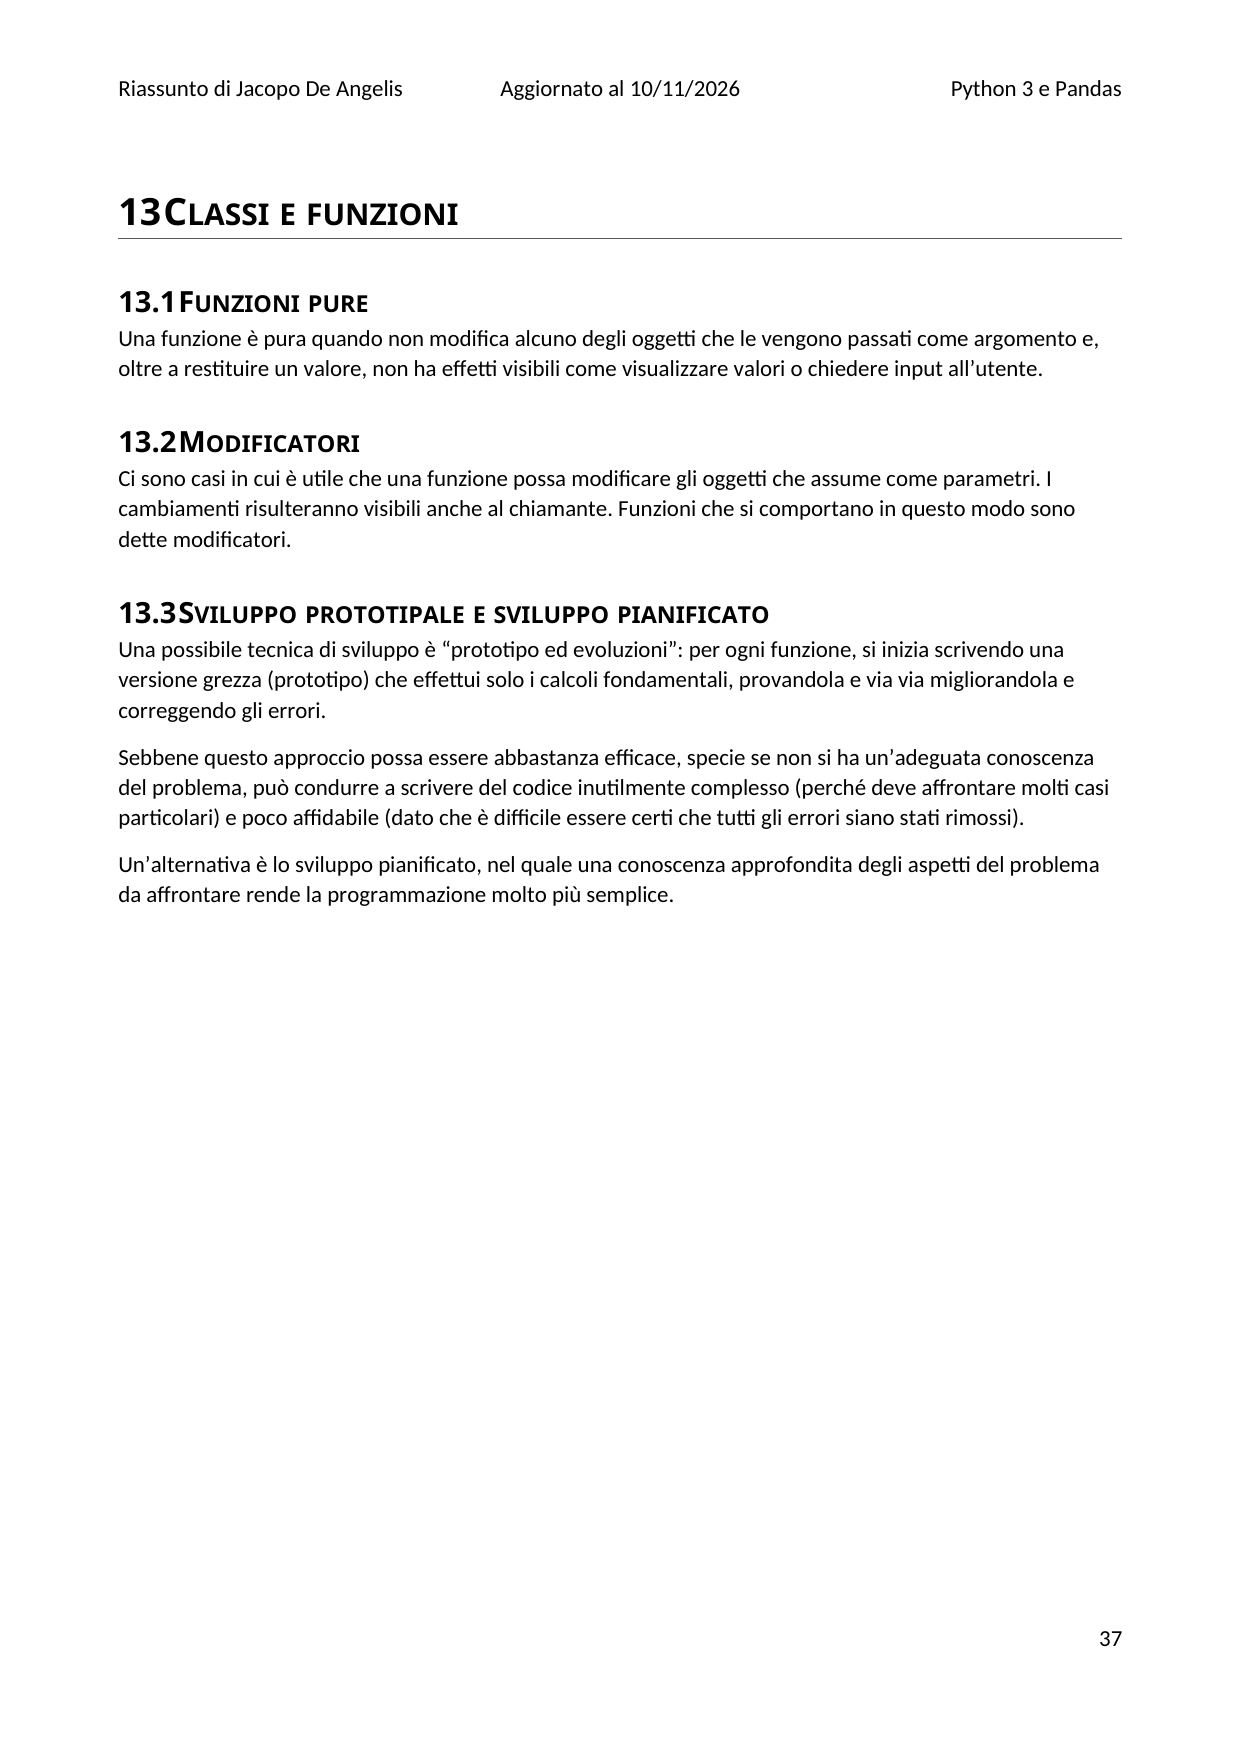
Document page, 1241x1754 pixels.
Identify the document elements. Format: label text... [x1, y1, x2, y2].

subtitle Sviluppo prototipale e sviluppo pianificato [118, 592, 1122, 632]
text Sebbene questo approccio possa essere abbastanza efficace, specie se non si ha un’adeguata conoscenza del problema, può condurre a scrivere del codice inutilmente complesso (perché deve affrontare molti casi particolari) e poco affidabile (dato che è difficile essere certi che tutti gli errori siano stati rimossi). [118, 743, 1122, 831]
subtitle Classi e funzioni [118, 185, 1122, 238]
subtitle Modificatori [118, 422, 1122, 461]
subtitle Funzioni pure [118, 281, 1122, 321]
text Una funzione è pura quando non modifica alcuno degli oggetti che le vengono passati come argomento e, oltre a restituire un valore, non ha effetti visibili come visualizzare valori o chiedere input all’utente. [118, 324, 1122, 382]
text Una possibile tecnica di sviluppo è “prototipo ed evoluzioni”: per ogni funzione, si inizia scrivendo una versione grezza (prototipo) che effettui solo i calcoli fondamentali, provandola e via via migliorandola e correggendo gli errori. [118, 635, 1122, 724]
text Un’alternativa è lo sviluppo pianificato, nel quale una conoscenza approfondita degli aspetti del problema da affrontare rende la programmazione molto più semplice. [118, 850, 1122, 908]
text Ci sono casi in cui è utile che una funzione possa modificare gli oggetti che assume come parametri. I cambiamenti risulteranno visibili anche al chiamante. Funzioni che si comportano in questo modo sono dette modificatori. [118, 464, 1122, 553]
